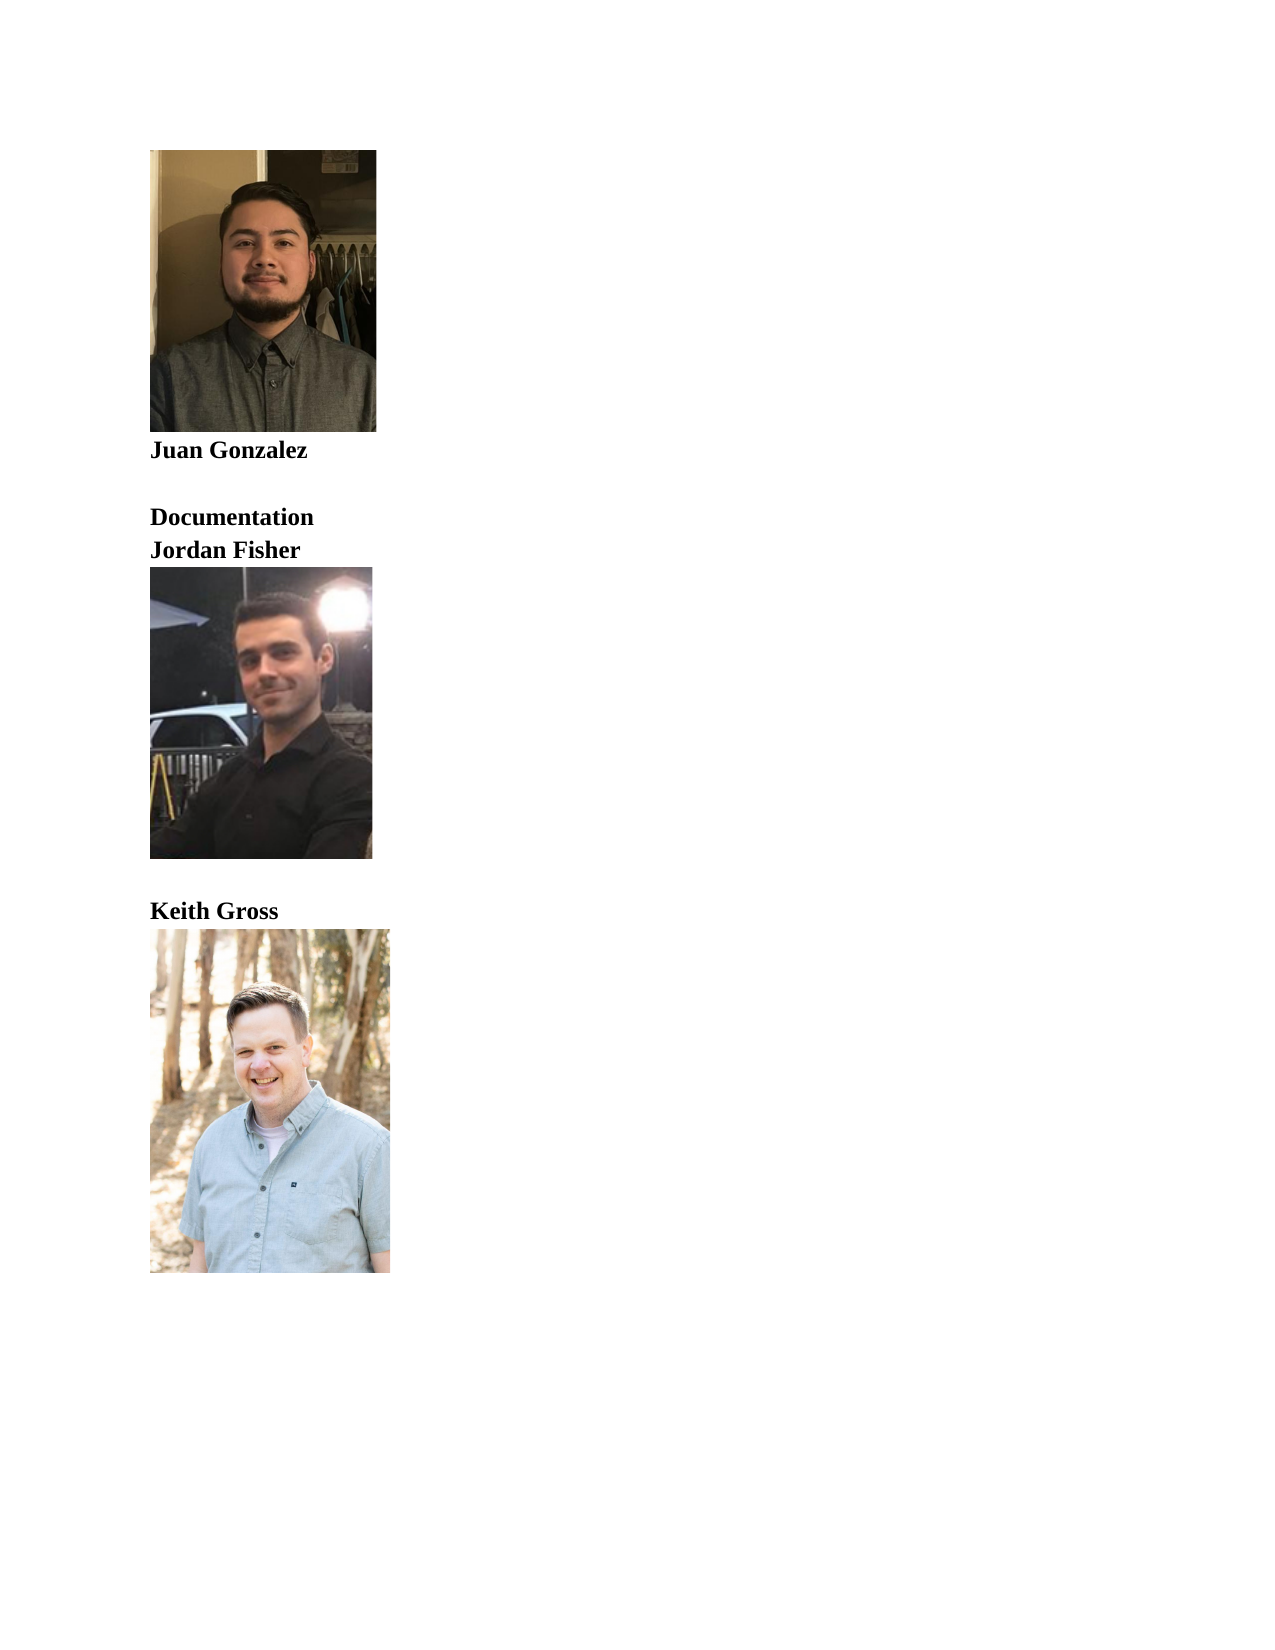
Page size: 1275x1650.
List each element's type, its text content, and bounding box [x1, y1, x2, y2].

picture [150, 567, 373, 859]
text Jordan Fisher [150, 535, 1125, 563]
text Juan Gonzalez [150, 436, 1125, 464]
picture [150, 929, 390, 1273]
picture [150, 150, 377, 432]
text Documentation [150, 502, 1125, 530]
text Keith Gross [150, 896, 1125, 925]
